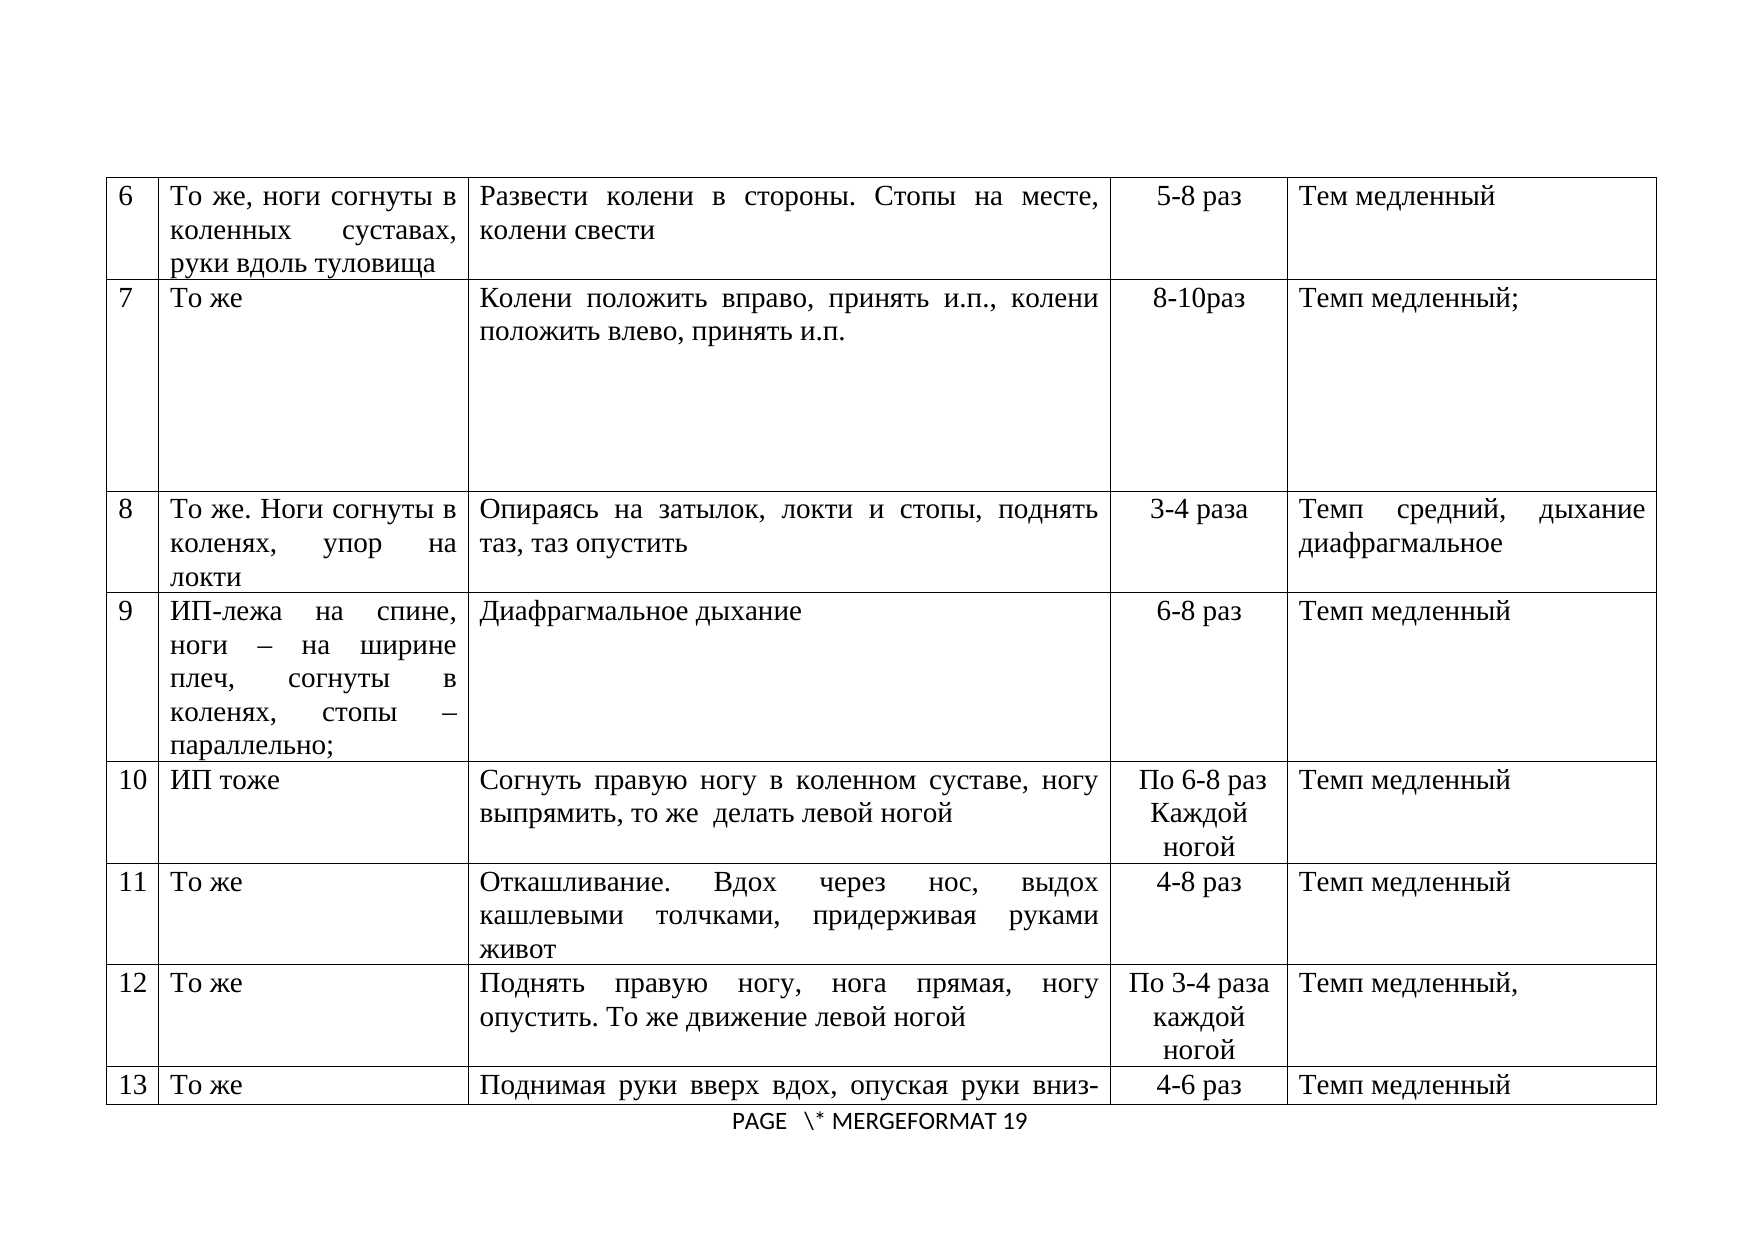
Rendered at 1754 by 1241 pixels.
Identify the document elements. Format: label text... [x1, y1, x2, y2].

table_cell По 3-4 раза каждой ногой [1111, 965, 1287, 1066]
table_cell 10 [107, 762, 158, 863]
table_cell Тем медленный [1288, 178, 1656, 279]
table_cell 7 [107, 280, 158, 491]
table_cell 9 [107, 593, 158, 761]
table_cell Темп медленный; [1288, 280, 1656, 491]
table_cell То же [159, 965, 468, 1066]
table_cell ИП тоже [159, 762, 468, 863]
table_cell 13 [107, 1067, 158, 1104]
table_cell 6-8 раз [1111, 593, 1287, 761]
table_cell 4-8 раз [1111, 864, 1287, 964]
table_cell 12 [107, 965, 158, 1066]
table_cell Темп медленный [1288, 1067, 1656, 1104]
table_cell 5-8 раз [1111, 178, 1287, 279]
table_cell Согнуть правую ногу в коленном суставе, ногу выпрямить, то же делать левой ногой [469, 762, 1110, 863]
table_cell По 6-8 раз Каждой ногой [1111, 762, 1287, 863]
table_cell Темп медленный [1288, 864, 1656, 964]
table_cell 11 [107, 864, 158, 964]
table_cell Развести колени в стороны. Стопы на месте, колени свести [469, 178, 1110, 279]
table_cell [469, 1067, 1110, 1104]
table_cell Колени положить вправо, принять и.п., колени положить влево, принять и.п. [469, 280, 1110, 491]
table_cell То же [159, 1067, 468, 1104]
table_cell 3-4 раза [1111, 492, 1287, 592]
table_cell Темп медленный [1288, 593, 1656, 761]
table_cell Темп средний, дыхание диафрагмальное [1288, 492, 1656, 592]
table_cell То же. Ноги согнуты в коленях, упор на локти [159, 492, 468, 592]
table_cell 6 [107, 178, 158, 279]
table_cell То же [159, 280, 468, 491]
table_cell 8-10раз [1111, 280, 1287, 491]
table_cell Опираясь на затылок, локти и стопы, поднять таз, таз опустить [469, 492, 1110, 592]
table_cell Откашливание. Вдох через нос, выдох кашлевыми толчками, придерживая руками живот [469, 864, 1110, 964]
table_cell Диафрагмальное дыхание [469, 593, 1110, 761]
table_cell Темп медленный, [1288, 965, 1656, 1066]
table_cell Темп медленный [1288, 762, 1656, 863]
table_cell 8 [107, 492, 158, 592]
table_cell То же [159, 864, 468, 964]
table_cell ИП-лежа на спине, ноги – на ширине плеч, согнуты в коленях, стопы – параллельно; [159, 593, 468, 761]
table_cell То же, ноги согнуты в коленных суставах, руки вдоль туловища [159, 178, 468, 279]
table_cell 4-6 раз [1111, 1067, 1287, 1104]
table_cell Поднять правую ногу, нога прямая, ногу опустить. То же движение левой ногой [469, 965, 1110, 1066]
